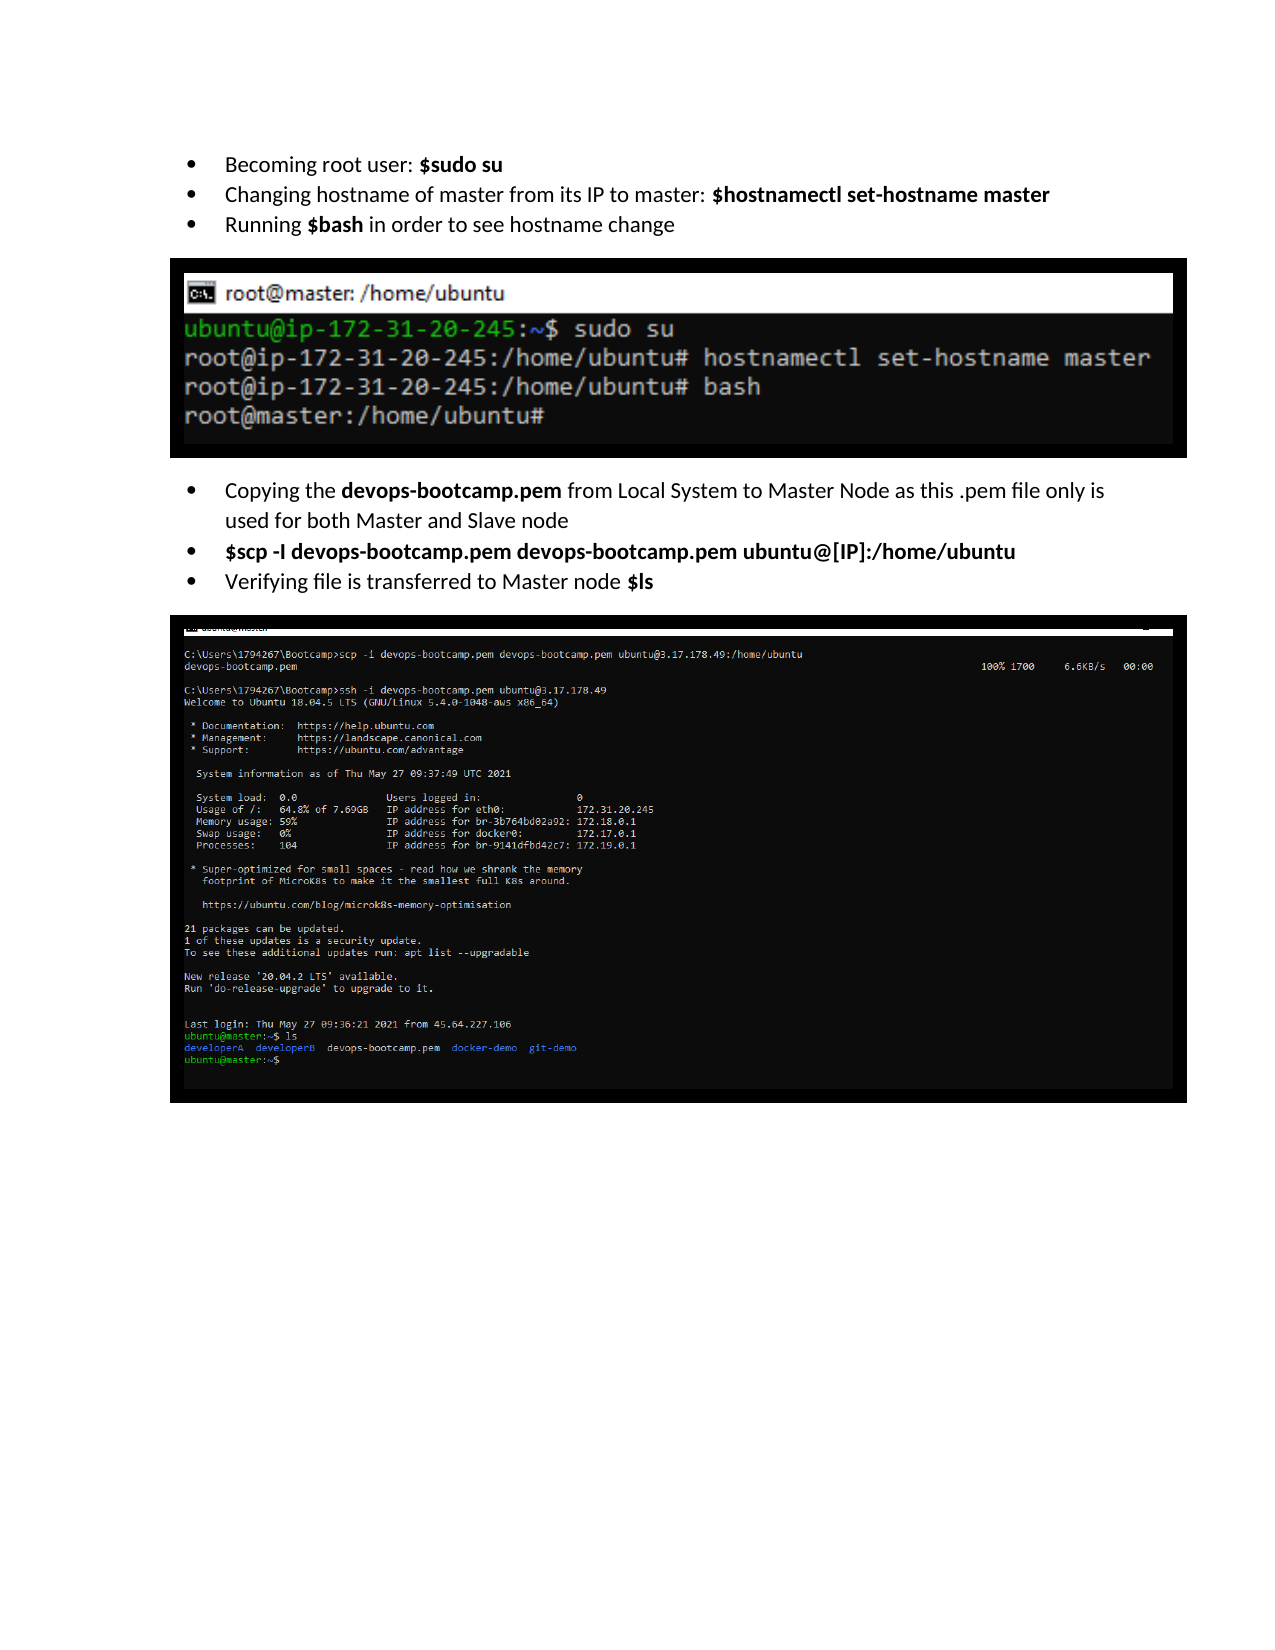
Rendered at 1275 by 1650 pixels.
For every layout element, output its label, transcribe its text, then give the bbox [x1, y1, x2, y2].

list Verifying file is transferred to Master node $ls [187, 567, 1125, 595]
list Changing hostname of master from its IP to master: $hostnamectl set-hostname master [187, 180, 1125, 208]
list $scp -I devops-bootcamp.pem devops-bootcamp.pem ubuntu@[IP]:/home/ubuntu [187, 537, 1125, 565]
list Copying the devops-bootcamp.pem from Local System to Master Node as this .pem file only is used for both Master and Slave node [187, 476, 1125, 534]
list Running $bash in order to see hostname change [187, 210, 1125, 238]
list Becoming root user: $sudo su [187, 150, 1125, 178]
